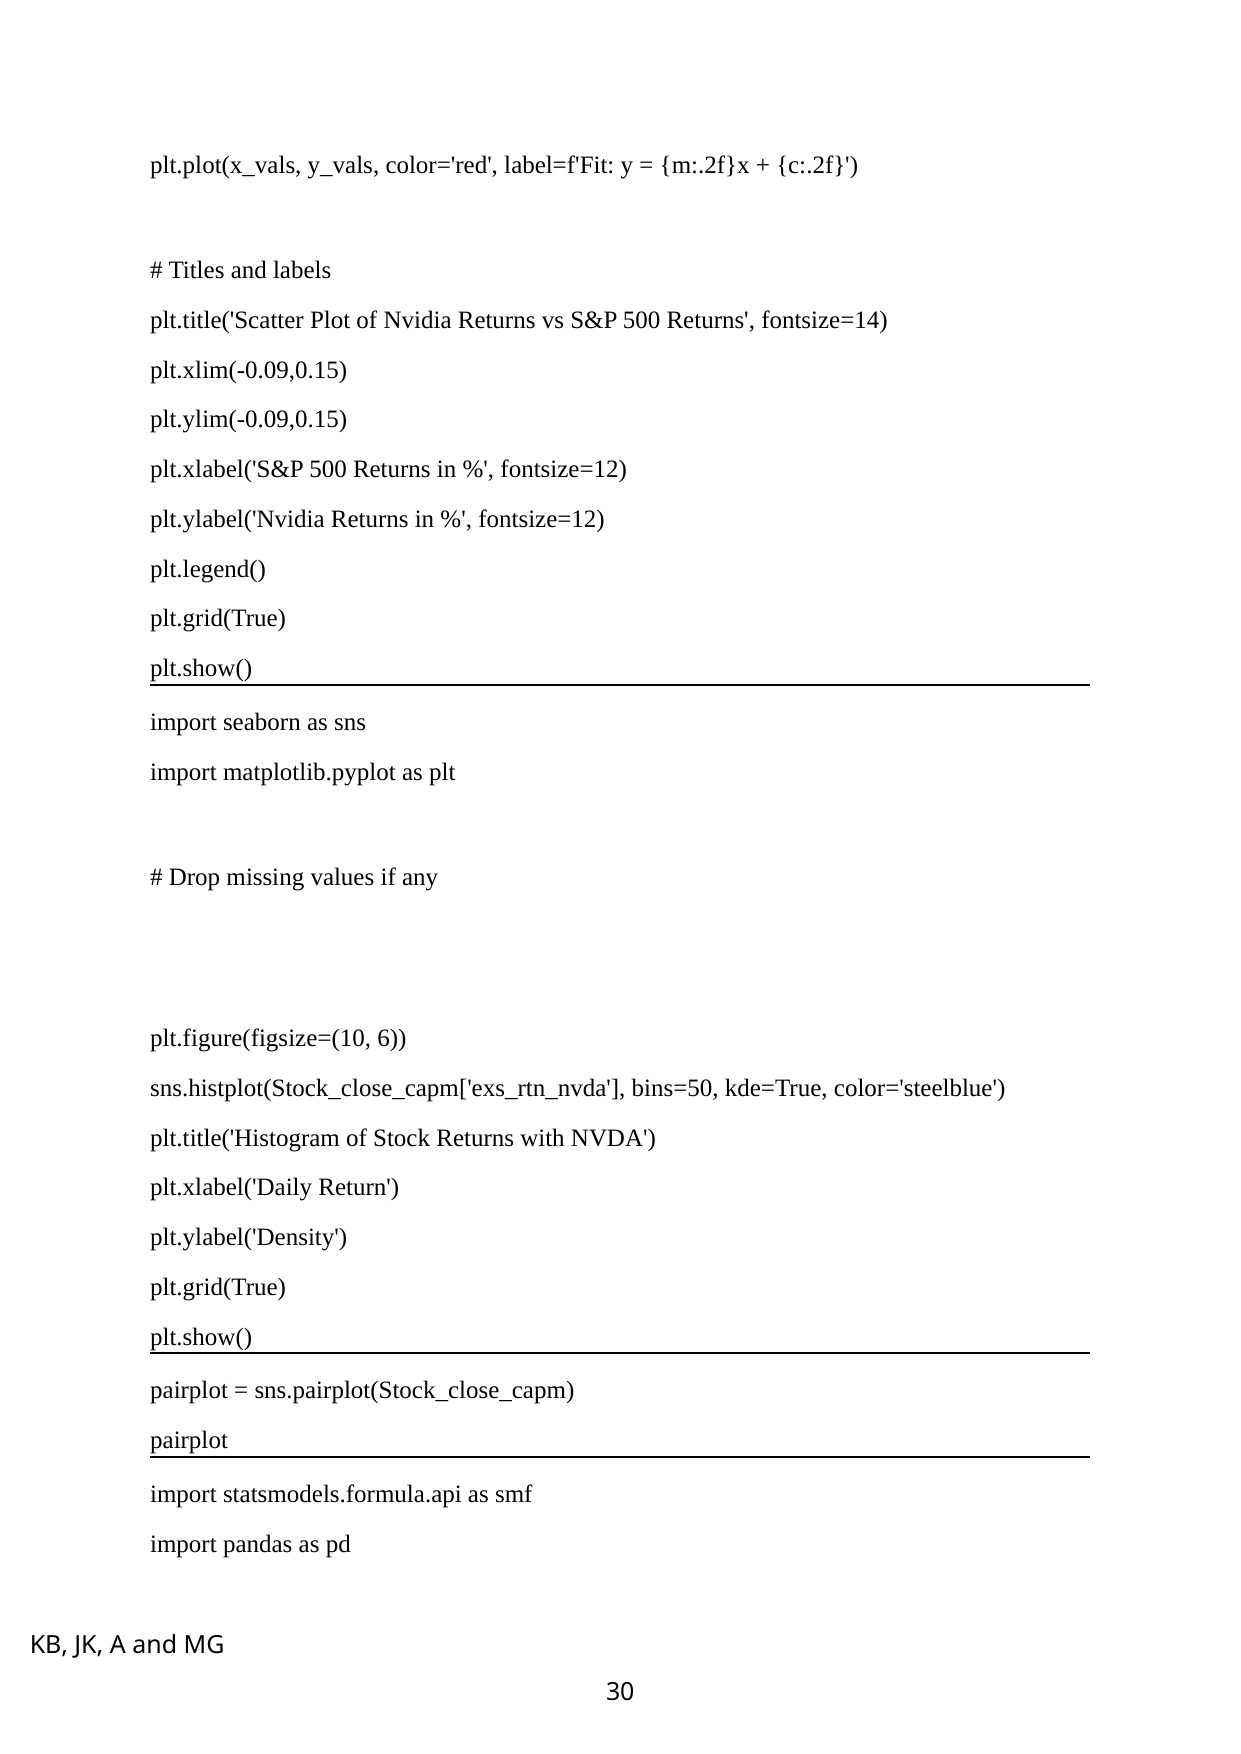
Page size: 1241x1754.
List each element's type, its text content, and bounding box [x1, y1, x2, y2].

text plt.title('Scatter Plot of Nvidia Returns vs S&P 500 Returns', fontsize=14) [150, 305, 1090, 334]
text plt.plot(x_vals, y_vals, color='red', label=f'Fit: y = {m:.2f}x + {c:.2f}') [150, 150, 1090, 179]
text sns.histplot(Stock_close_capm['exs_rtn_nvda'], bins=50, kde=True, color='steelblue') [150, 1073, 1090, 1102]
text plt.show() [150, 1322, 1090, 1352]
text plt.ylabel('Density') [150, 1222, 1090, 1251]
text import pandas as pd [150, 1529, 1090, 1557]
text plt.title('Histogram of Stock Returns with NVDA') [150, 1123, 1090, 1152]
text plt.xlim(-0.09,0.15) [150, 355, 1090, 384]
text # Titles and labels [150, 256, 1090, 284]
text plt.xlabel('Daily Return') [150, 1172, 1090, 1201]
text # Drop missing values if any [150, 862, 1090, 891]
text plt.figure(figsize=(10, 6)) [150, 1023, 1090, 1052]
text import seaborn as sns [150, 707, 1090, 736]
text import matplotlib.pyplot as plt [150, 757, 1090, 785]
text import statsmodels.formula.api as smf [150, 1479, 1090, 1508]
text plt.show() [150, 653, 1090, 684]
text plt.grid(True) [150, 603, 1090, 632]
text plt.grid(True) [150, 1272, 1090, 1301]
text plt.legend() [150, 554, 1090, 582]
text pairplot = sns.pairplot(Stock_close_capm) [150, 1375, 1090, 1404]
text plt.ylim(-0.09,0.15) [150, 404, 1090, 433]
text plt.ylabel('Nvidia Returns in %', fontsize=12) [150, 504, 1090, 533]
text pairplot [150, 1425, 1090, 1456]
text plt.xlabel('S&P 500 Returns in %', fontsize=12) [150, 454, 1090, 483]
